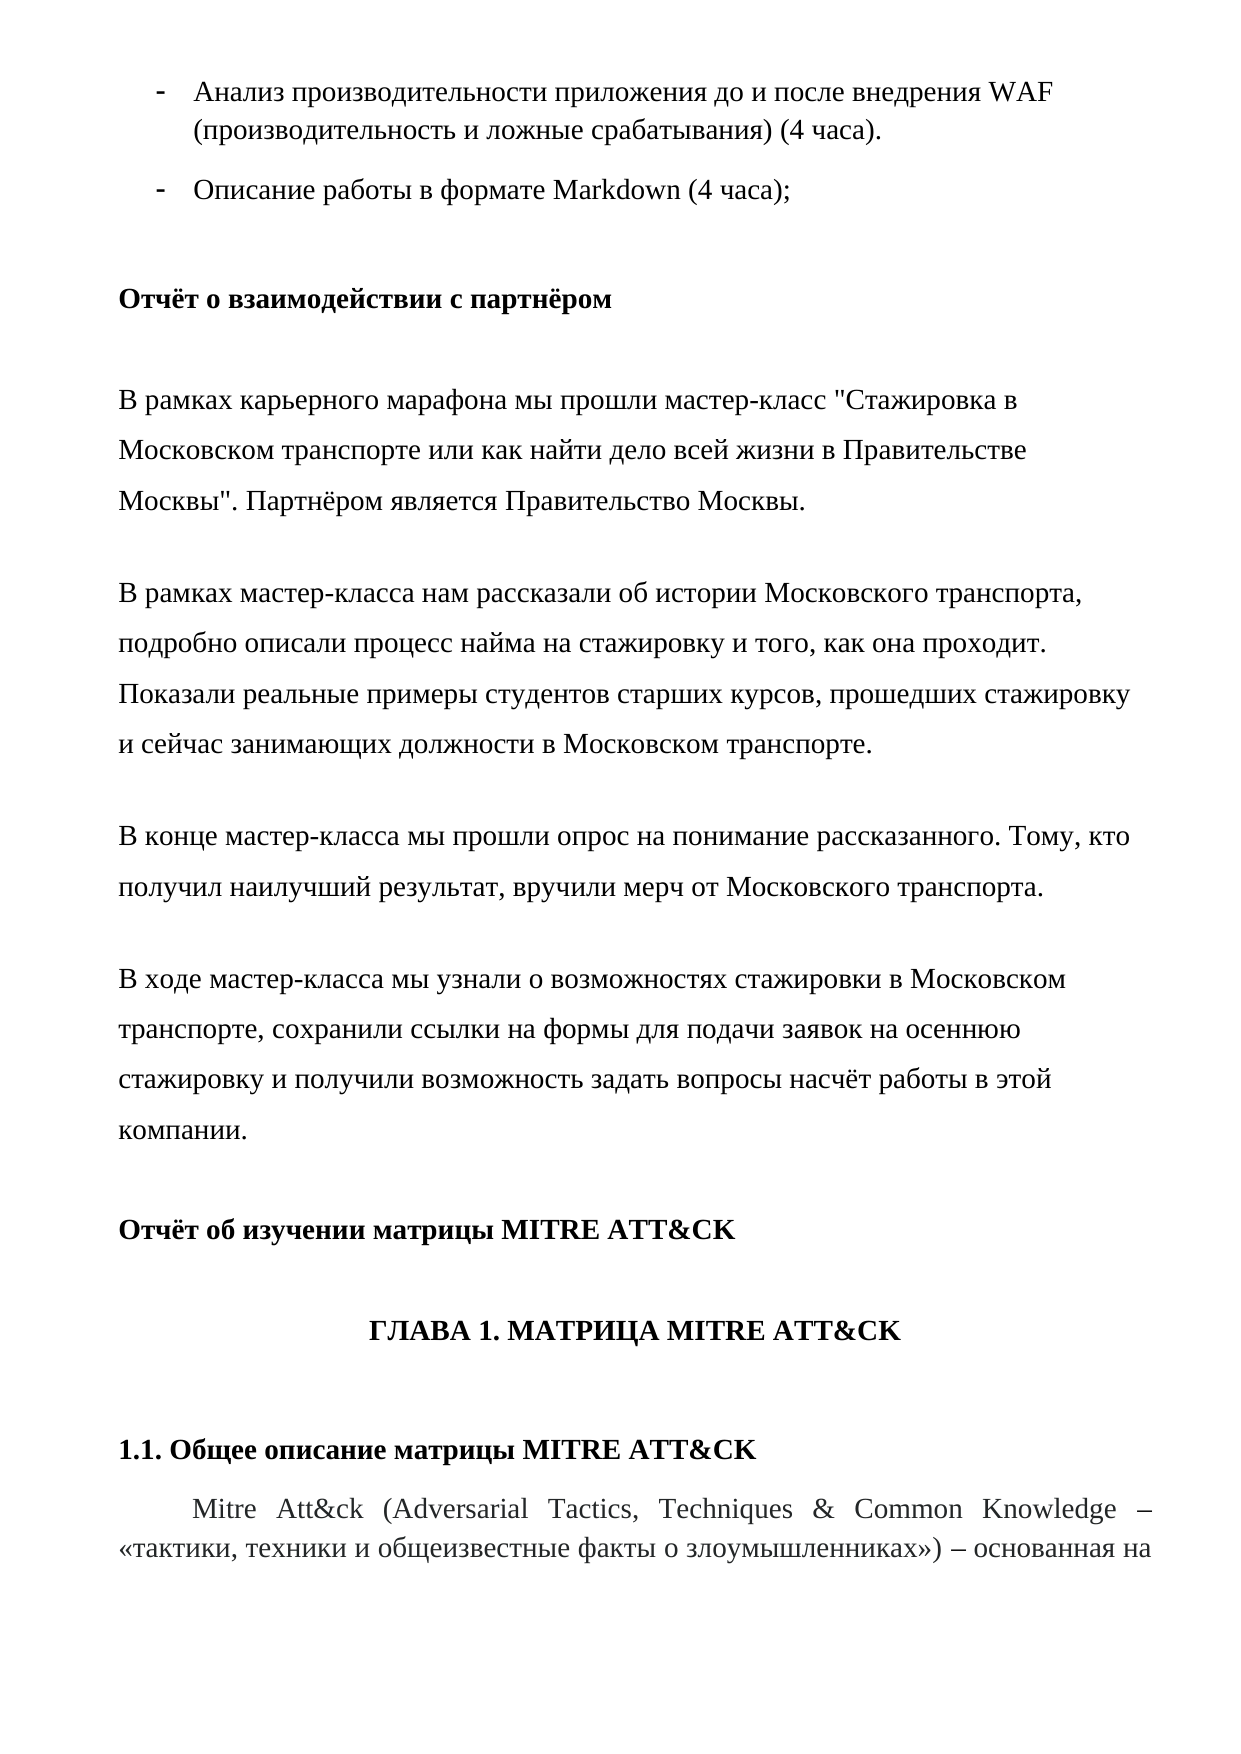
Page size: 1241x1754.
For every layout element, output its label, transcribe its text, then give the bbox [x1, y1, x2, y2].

text В ходе мастер-класса мы узнали о возможностях стажировки в Московском транспорте, сохранили ссылки на формы для подачи заявок на осеннюю стажировку и получили возможность задать вопросы насчёт работы в этой компании. [118, 961, 1152, 1145]
text В рамках карьерного марафона мы прошли мастер-класс "Стажировка в Московском транспорте или как найти дело всей жизни в Правительстве Москвы". Партнёром является Правительство Москвы. [118, 382, 1152, 516]
text В конце мастер-класса мы прошли опрос на понимание рассказанного. Тому, кто получил наилучший результат, вручили мерч от Московского транспорта. [118, 818, 1152, 902]
text Отчёт об изучении матрицы MITRE ATT&CK [118, 1212, 1152, 1246]
text ГЛАВА 1. МАТРИЦА MITRE ATT&CK [118, 1313, 1152, 1347]
list Описание работы в формате Markdown (4 часа); [156, 172, 1152, 205]
text 1.1. Общее описание матрицы MITRE ATT&CK [118, 1432, 1152, 1465]
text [118, 1491, 1152, 1563]
list Анализ производительности приложения до и после внедрения WAF (производительность и ложные срабатывания) (4 часа). [156, 74, 1152, 146]
text Отчёт о взаимодействии с партнёром [118, 282, 1152, 315]
text В рамках мастер-класса нам рассказали об истории Московского транспорта, подробно описали процесс найма на стажировку и того, как она проходит. Показали реальные примеры студентов старших курсов, прошедших стажировку и сейчас занимающих должности в Московском транспорте. [118, 575, 1152, 759]
